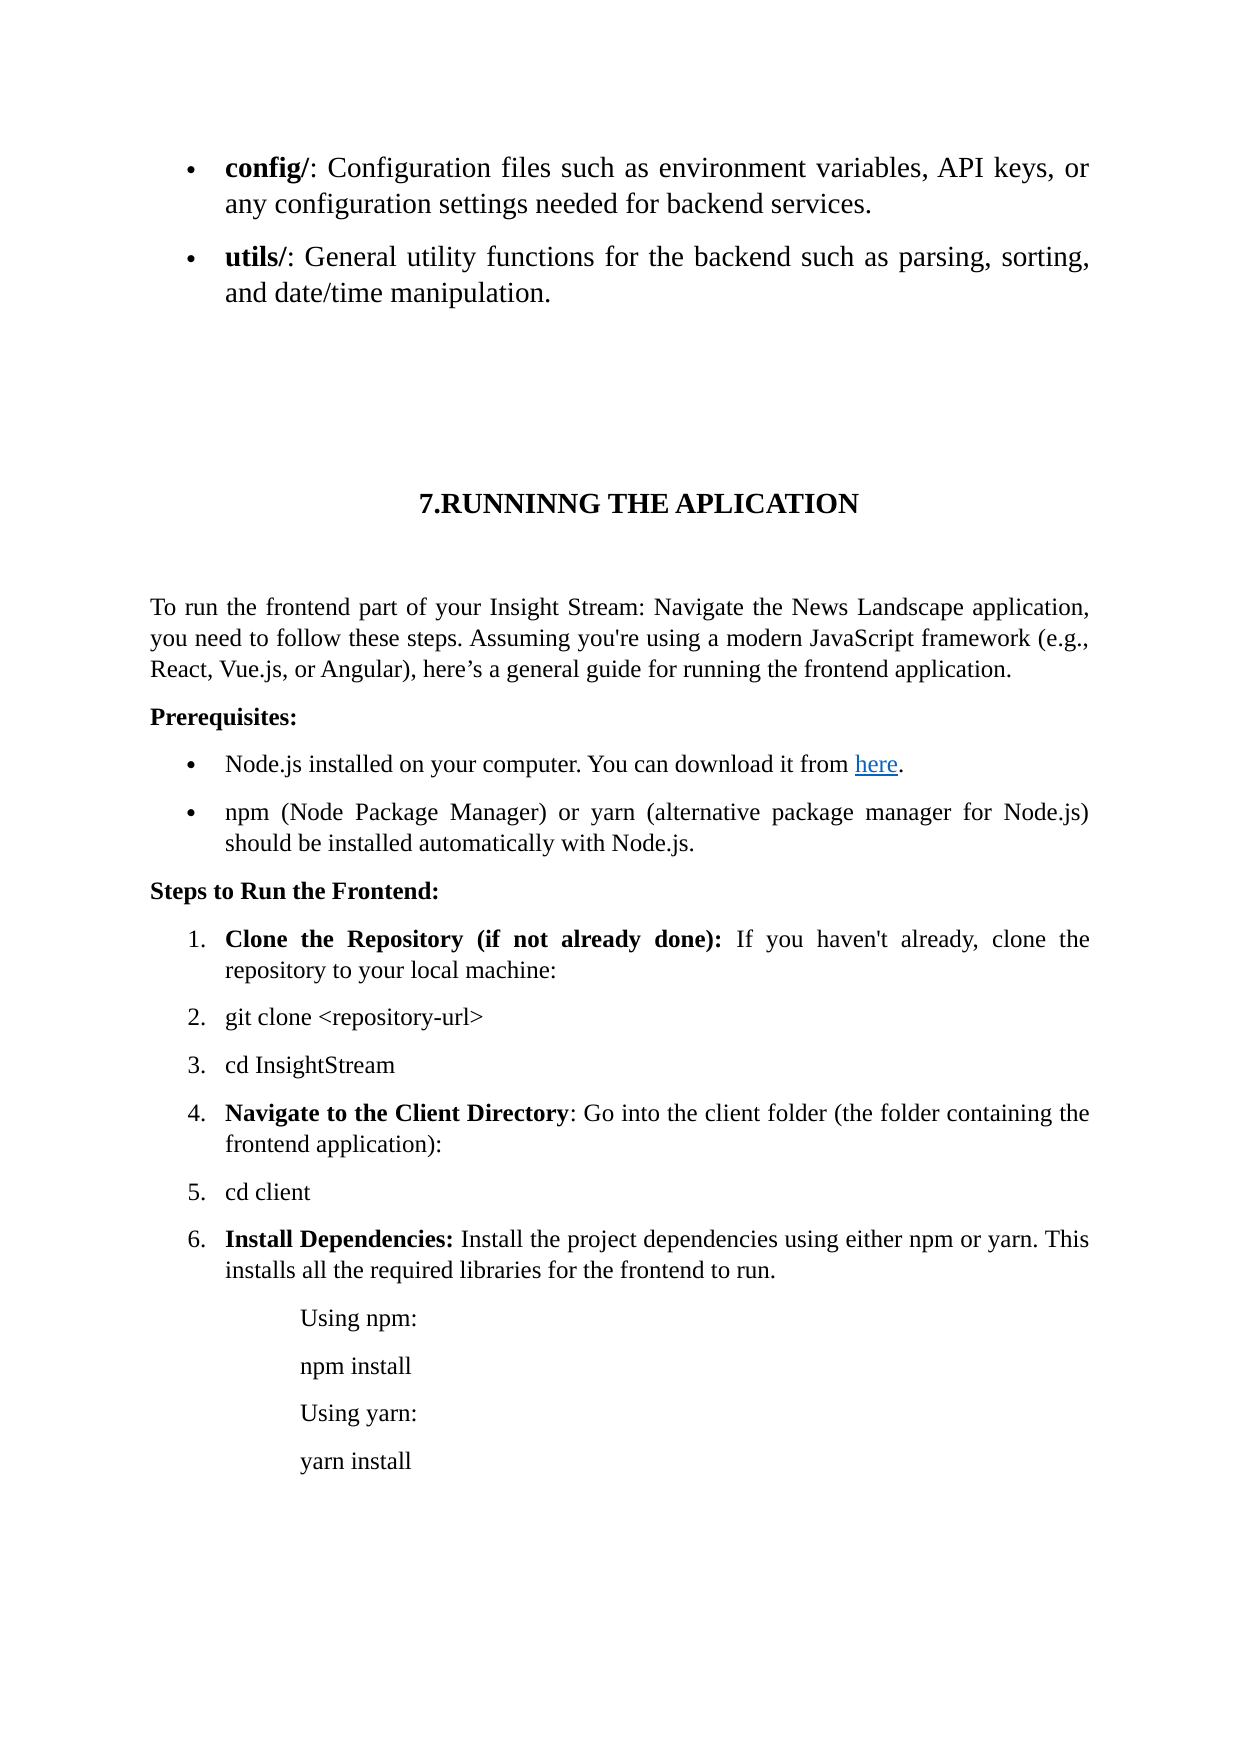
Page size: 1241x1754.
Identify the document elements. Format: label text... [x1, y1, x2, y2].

list cd client [187, 1177, 1090, 1205]
text Prerequisites: [150, 702, 1090, 731]
list utils/: General utility functions for the backend such as parsing, sorting, and date/time manipulation. [187, 239, 1090, 309]
list Clone the Repository (if not already done): If you haven't already, clone the repository to your local machine: [187, 924, 1090, 983]
text Steps to Run the Frontend: [150, 876, 1090, 905]
list config/: Configuration files such as environment variables, API keys, or any configuration settings needed for backend services. [187, 150, 1090, 220]
list Navigate to the Client Directory: Go into the client folder (the folder containing the frontend application): [187, 1098, 1090, 1158]
text Using npm: [300, 1303, 1090, 1332]
list git clone <repository-url> [187, 1002, 1090, 1031]
text To run the frontend part of your Insight Stream: Navigate the News Landscape application, you need to follow these steps. Assuming you're using a modern JavaScript framework (e.g., React, Vue.js, or Angular), here’s a general guide for running the frontend application. [150, 592, 1090, 683]
list cd InsightStream [187, 1050, 1090, 1079]
text Using yarn: [300, 1398, 1090, 1427]
list Node.js installed on your computer. You can download it from here. [187, 749, 1090, 778]
list Install Dependencies: Install the project dependencies using either npm or yarn. This installs all the required libraries for the frontend to run. [187, 1224, 1090, 1284]
text npm install [300, 1351, 1090, 1379]
text 7.RUNNINNG THE APLICATION [187, 486, 1090, 520]
text yarn install [300, 1446, 1090, 1475]
list npm (Node Package Manager) or yarn (alternative package manager for Node.js) should be installed automatically with Node.js. [187, 797, 1090, 857]
